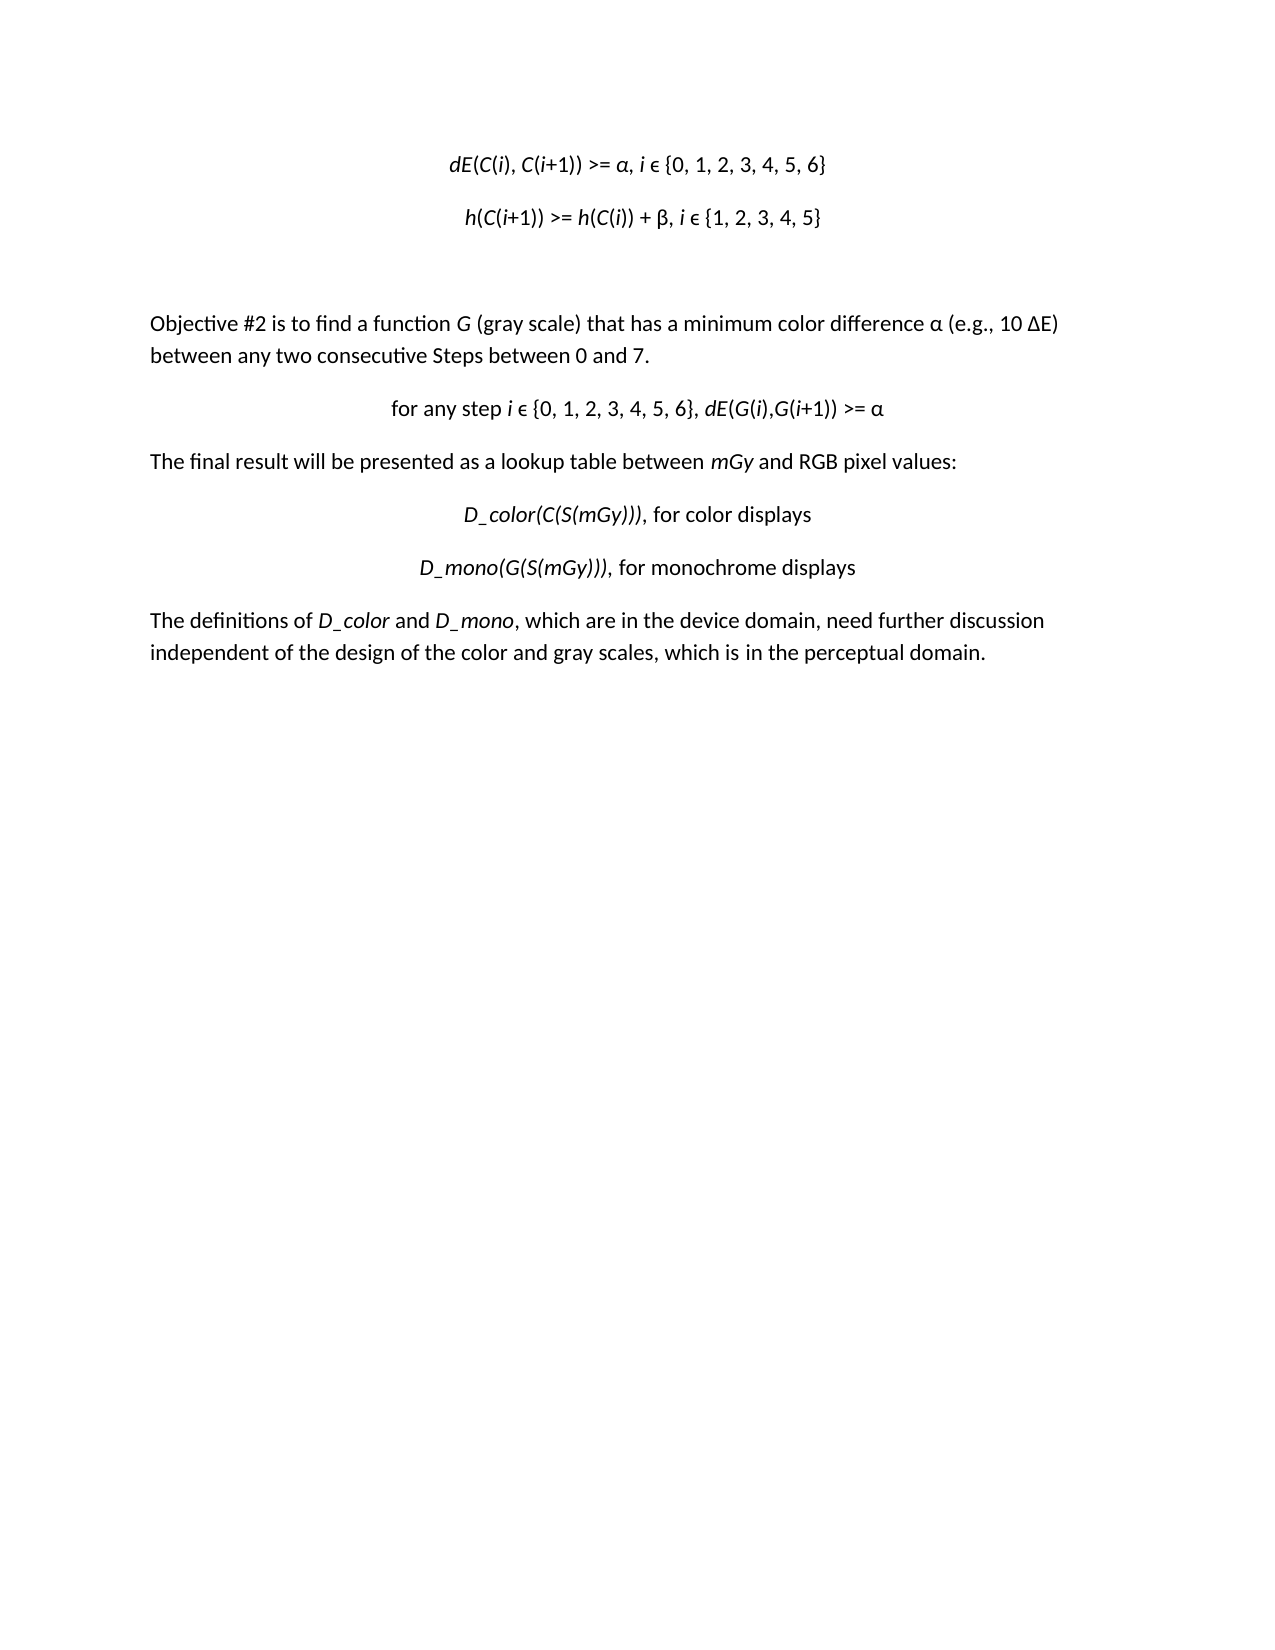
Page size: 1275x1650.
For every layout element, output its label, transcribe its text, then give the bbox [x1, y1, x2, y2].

text Objective #2 is to find a function G (gray scale) that has a minimum color difference α (e.g., 10 ∆E) between any two consecutive Steps between 0 and 7. [150, 309, 1125, 369]
text dE(C(i), C(i+1)) >= α, i ϵ {0, 1, 2, 3, 4, 5, 6} [150, 150, 1125, 178]
text The definitions of D_color and D_mono, which are in the device domain, need further discussion independent of the design of the color and gray scales, which is in the perceptual domain. [150, 606, 1125, 667]
text for any step i ϵ {0, 1, 2, 3, 4, 5, 6}, dE(G(i),G(i+1)) >= α [150, 394, 1125, 422]
text D_color(C(S(mGy))), for color displays [150, 500, 1125, 528]
text The final result will be presented as a lookup table between mGy and RGB pixel values: [150, 447, 1125, 475]
text h(C(i+1)) >= h(C(i)) + β, i ϵ {1, 2, 3, 4, 5} [150, 203, 1125, 231]
text D_mono(G(S(mGy))), for monochrome displays [150, 553, 1125, 581]
